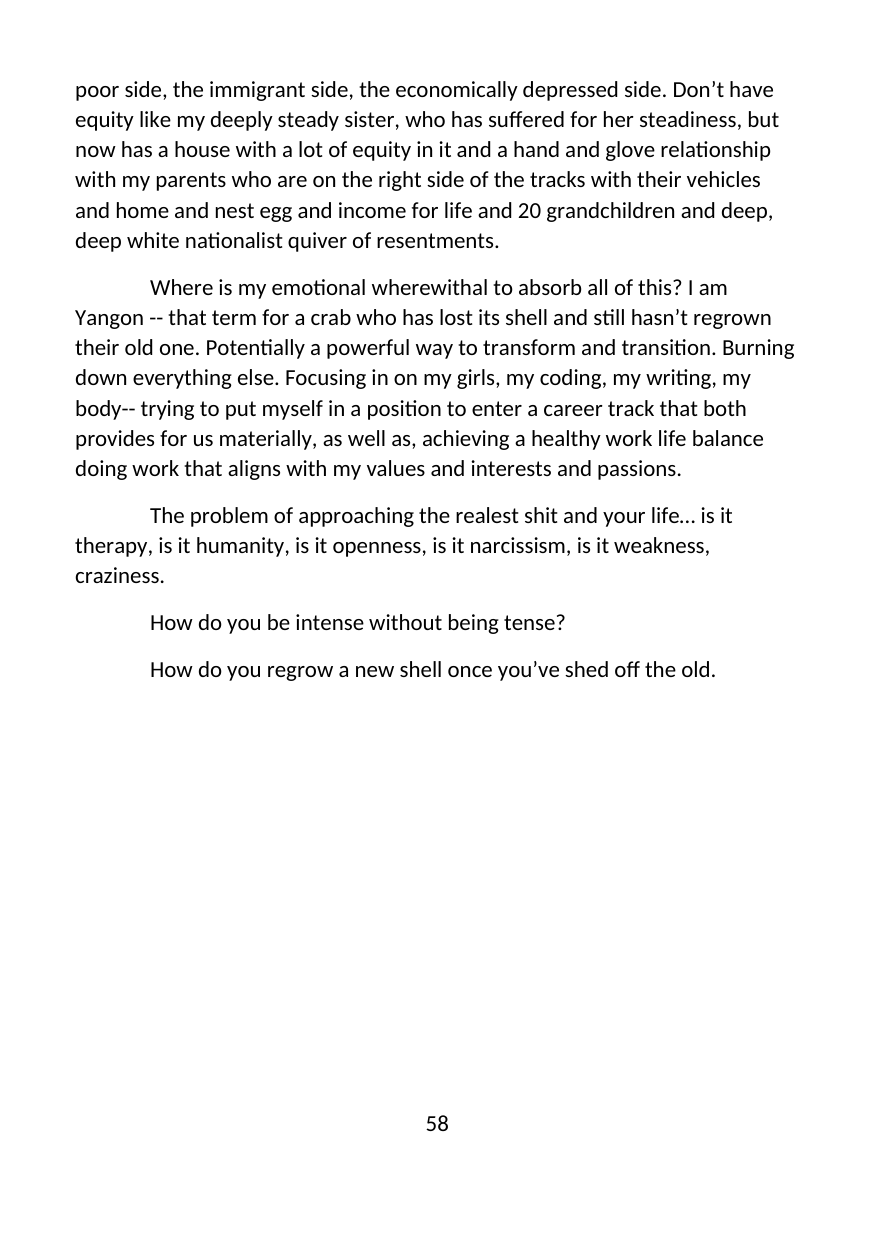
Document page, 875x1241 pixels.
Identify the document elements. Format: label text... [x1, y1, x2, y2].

text How do you be intense without being tense? [75, 608, 799, 636]
text Where is my emotional wherewithal to absorb all of this? I am Yangon -- that term for a crab who has lost its shell and still hasn’t regrown their old one. Potentially a powerful way to transform and transition. Burning down everything else. Focusing in on my girls, my coding, my writing, my body-- trying to put myself in a position to enter a career track that both provides for us materially, as well as, achieving a healthy work life balance doing work that aligns with my values and interests and passions. [75, 273, 799, 482]
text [75, 75, 799, 254]
text How do you regrow a new shell once you’ve shed off the old. [75, 655, 799, 683]
text The problem of approaching the realest shit and your life… is it therapy, is it humanity, is it openness, is it narcissism, is it weakness, craziness. [75, 501, 799, 589]
